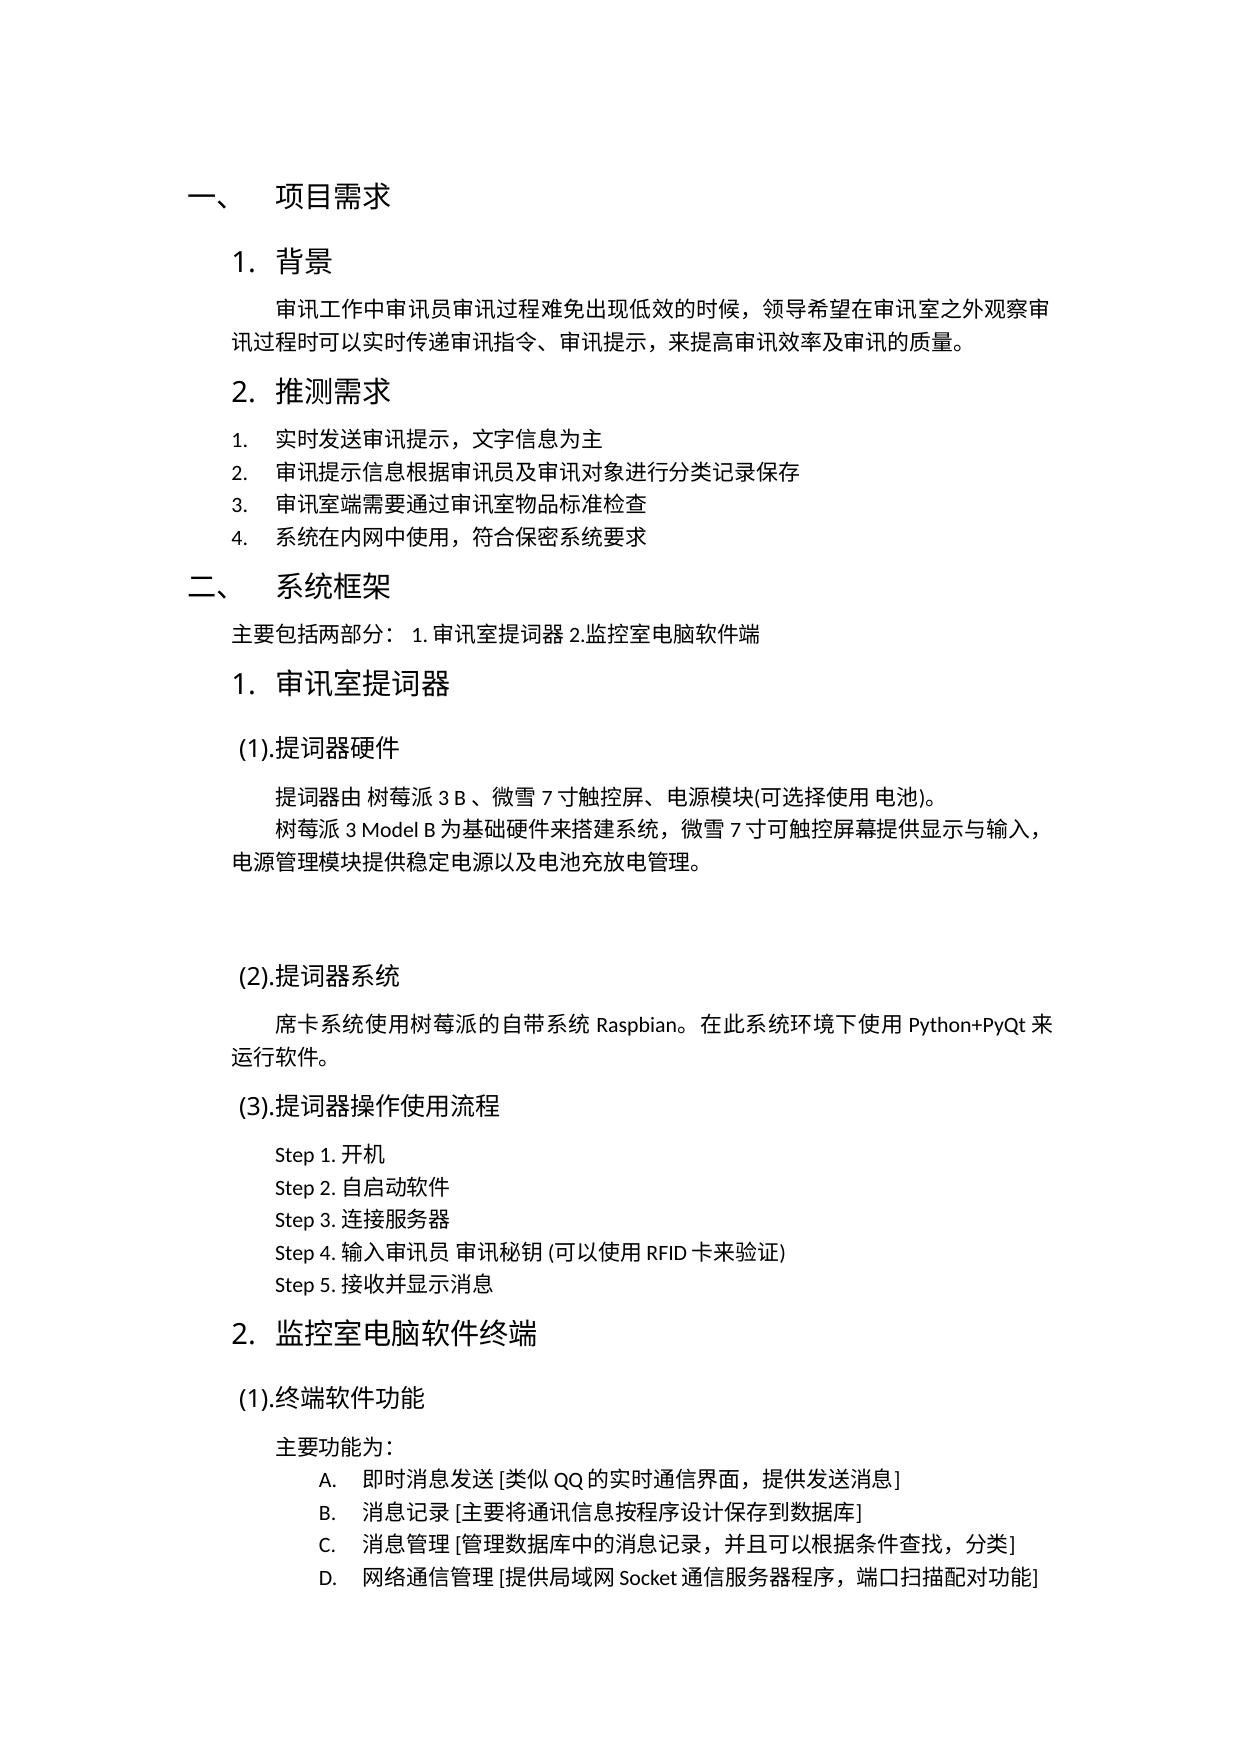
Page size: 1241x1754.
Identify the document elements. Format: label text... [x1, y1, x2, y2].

list 提词器操作使用流程 [275, 1072, 1053, 1137]
text 主要包括两部分： 1. 审讯室提词器 2.监控室电脑软件端 [187, 617, 1053, 649]
list 终端软件功能 [275, 1364, 1053, 1429]
list 审讯提示信息根据审讯员及审讯对象进行分类记录保存 [231, 454, 1053, 487]
list 项目需求 [187, 162, 1053, 227]
list 提词器硬件 [275, 714, 1053, 779]
text Step 5. 接收并显示消息 [275, 1267, 1053, 1299]
list 监控室电脑软件终端 [231, 1299, 1053, 1364]
text Step 4. 输入审讯员 审讯秘钥 (可以使用RFID卡来验证) [275, 1234, 1053, 1267]
text Step 1. 开机 [275, 1137, 1053, 1169]
list 消息记录 [主要将通讯信息按程序设计保存到数据库] [319, 1494, 1053, 1527]
list 背景 [231, 227, 1053, 292]
list 网络通信管理 [提供局域网Socket通信服务器程序，端口扫描配对功能] [319, 1559, 1053, 1592]
text 主要功能为： [231, 1429, 1053, 1462]
text 审讯工作中审讯员审讯过程难免出现低效的时候，领导希望在审讯室之外观察审讯过程时可以实时传递审讯指令、审讯提示，来提高审讯效率及审讯的质量。 [231, 292, 1053, 357]
text Step 2. 自启动软件 [275, 1169, 1053, 1202]
text 树莓派3 Model B为基础硬件来搭建系统，微雪7寸可触控屏幕提供显示与输入，电源管理模块提供稳定电源以及电池充放电管理。 [231, 812, 1053, 877]
list 审讯室提词器 [231, 649, 1053, 714]
list 审讯室端需要通过审讯室物品标准检查 [231, 487, 1053, 519]
list 实时发送审讯提示，文字信息为主 [231, 422, 1053, 454]
text 席卡系统使用树莓派的自带系统Raspbian。在此系统环境下使用Python+PyQt来运行软件。 [231, 1007, 1053, 1072]
list 系统框架 [187, 552, 1053, 617]
list 消息管理 [管理数据库中的消息记录，并且可以根据条件查找，分类] [319, 1527, 1053, 1559]
list 提词器系统 [275, 942, 1053, 1007]
list 推测需求 [231, 357, 1053, 422]
list 即时消息发送 [类似QQ的实时通信界面，提供发送消息] [319, 1462, 1053, 1494]
text Step 3. 连接服务器 [275, 1202, 1053, 1234]
text 提词器由 树莓派 3 B 、微雪 7寸触控屏、电源模块(可选择使用 电池)。 [231, 779, 1053, 812]
list 系统在内网中使用，符合保密系统要求 [231, 519, 1053, 552]
